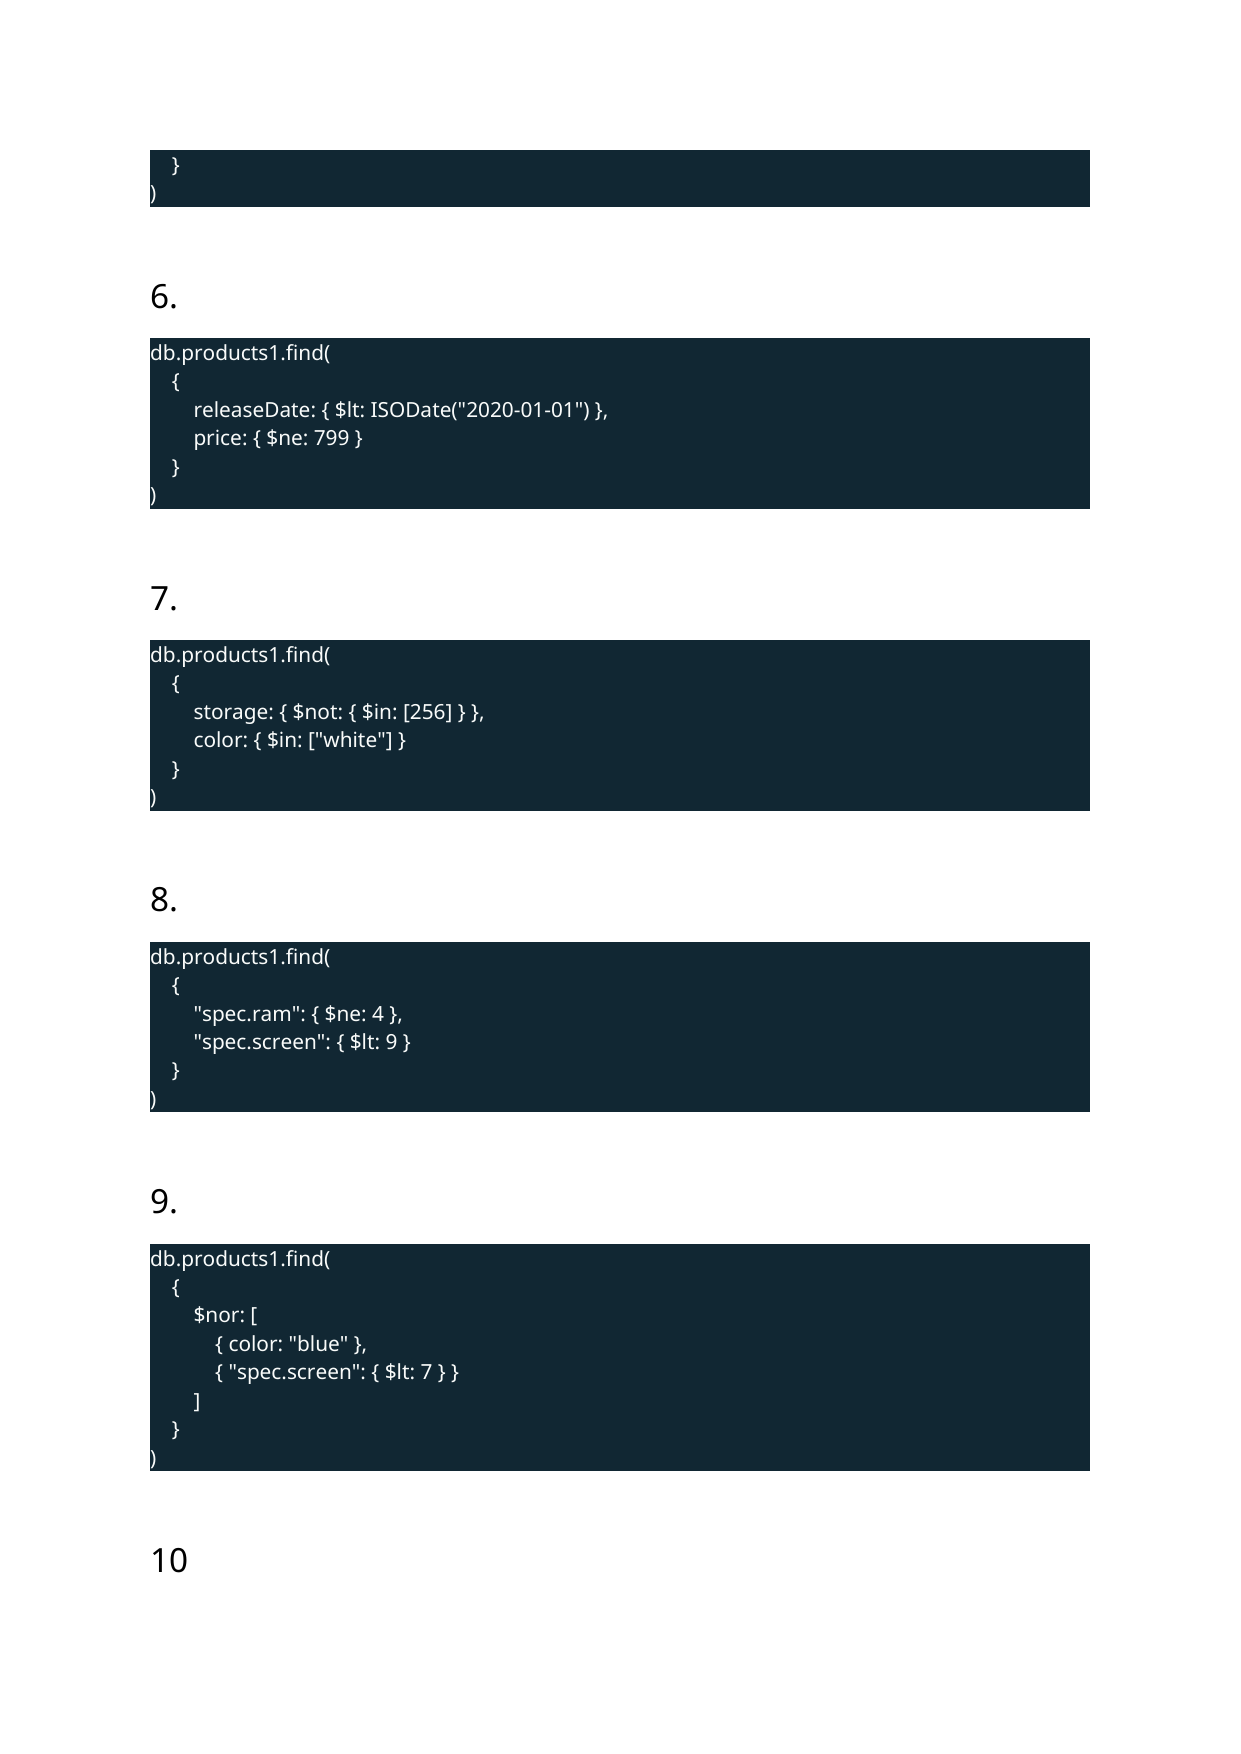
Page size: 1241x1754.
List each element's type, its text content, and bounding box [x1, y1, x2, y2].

text db.products1.find( [150, 338, 1090, 367]
text { [150, 1272, 1090, 1301]
text color: { $in: ["white"] } [150, 725, 1090, 754]
text 8. [150, 876, 1090, 922]
text ) [150, 782, 1090, 811]
text } [150, 1414, 1090, 1443]
text 7. [150, 574, 1090, 620]
text ] [150, 1386, 1090, 1414]
text ) [150, 1084, 1090, 1112]
text { [150, 668, 1090, 697]
text db.products1.find( [150, 640, 1090, 668]
text ) [150, 1443, 1090, 1471]
text "spec.ram": { $ne: 4 }, [150, 999, 1090, 1027]
text } [150, 1056, 1090, 1084]
text } [150, 754, 1090, 782]
text "spec.screen": { $lt: 9 } [150, 1027, 1090, 1056]
text ) [150, 178, 1090, 207]
text 6. [150, 272, 1090, 318]
text 10 [150, 1537, 1090, 1582]
text 9. [150, 1178, 1090, 1223]
text price: { $ne: 799 } [150, 423, 1090, 452]
text storage: { $not: { $in: [256] } }, [150, 697, 1090, 725]
text { "spec.screen": { $lt: 7 } } [150, 1357, 1090, 1386]
text { color: "blue" }, [150, 1329, 1090, 1357]
text db.products1.find( [150, 1244, 1090, 1272]
text } [150, 452, 1090, 480]
text { [150, 367, 1090, 395]
text db.products1.find( [150, 942, 1090, 970]
text ) [150, 480, 1090, 509]
text releaseDate: { $lt: ISODate("2020-01-01") }, [150, 395, 1090, 423]
text } [150, 150, 1090, 178]
text { [150, 970, 1090, 999]
text $nor: [ [150, 1301, 1090, 1329]
